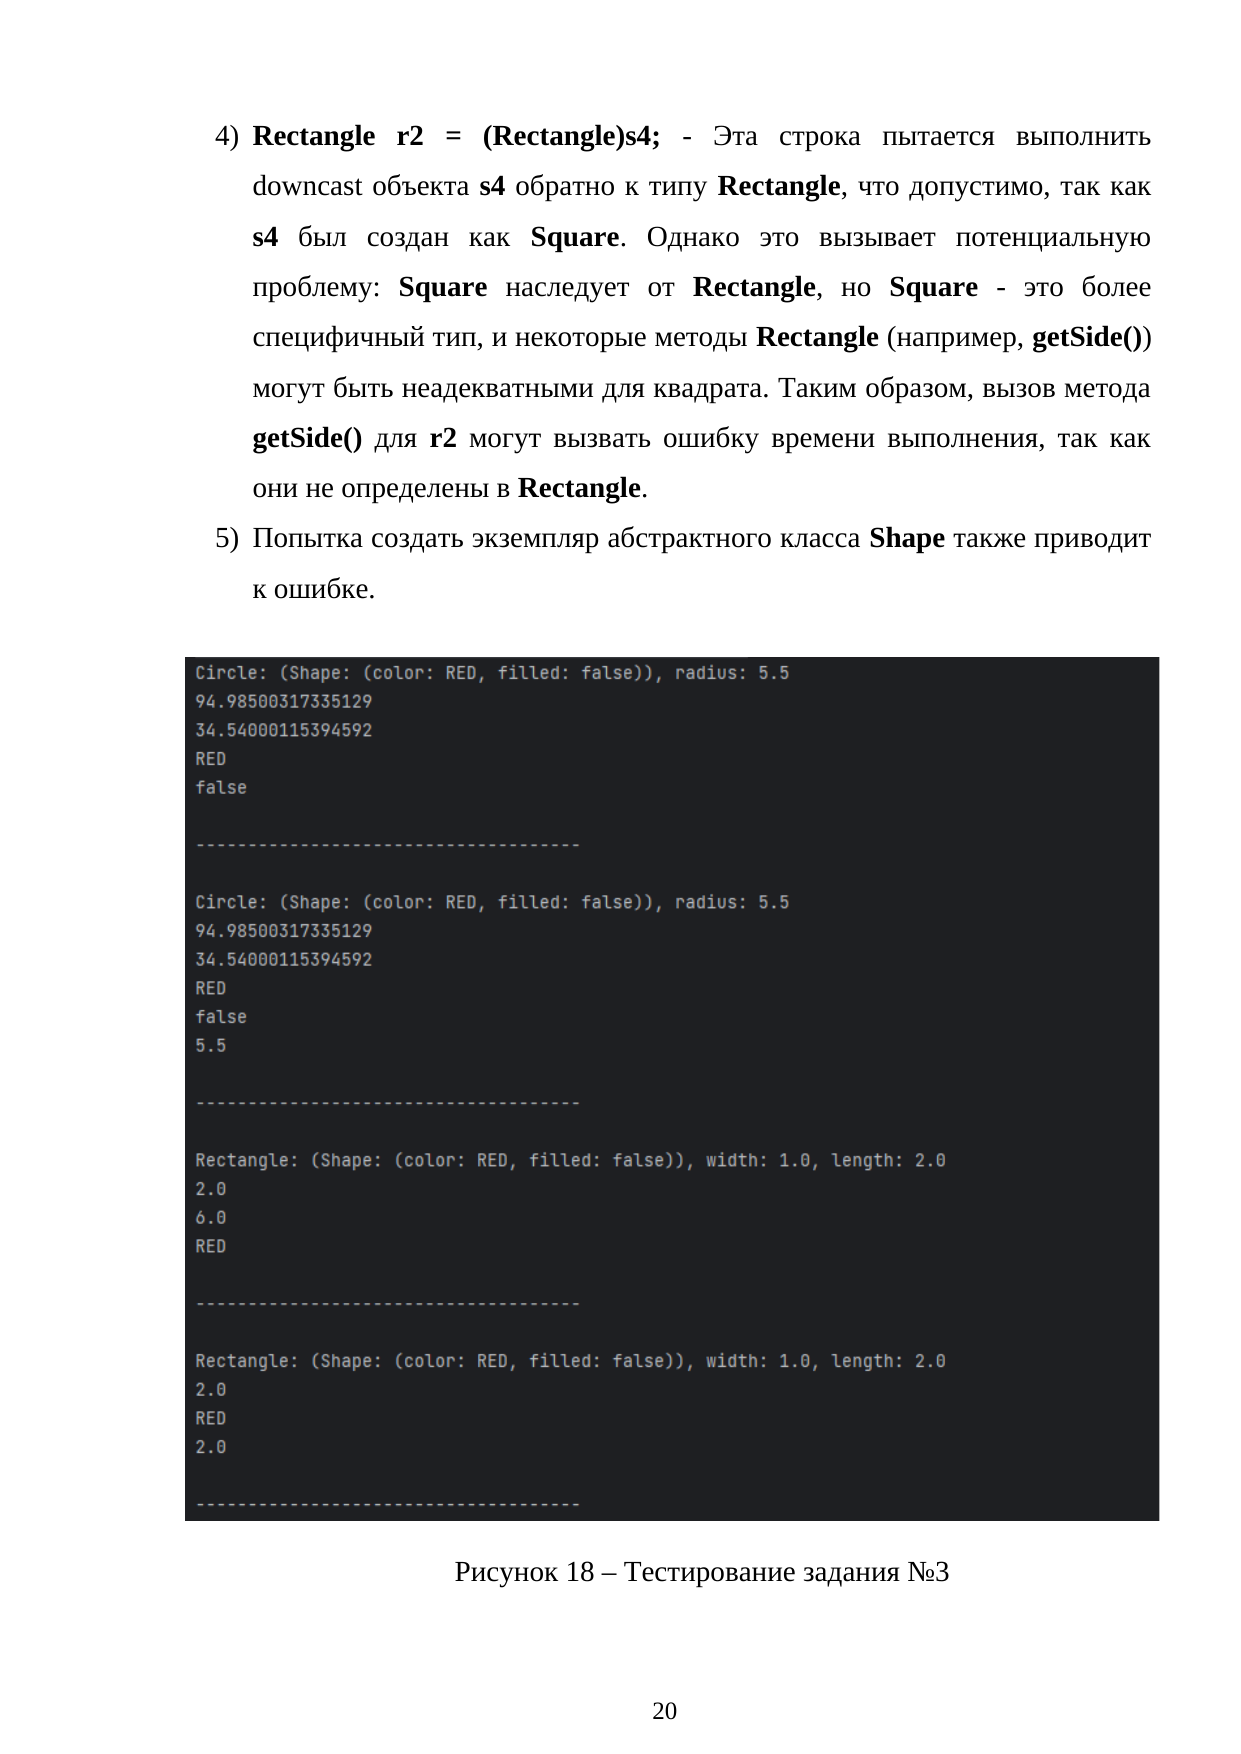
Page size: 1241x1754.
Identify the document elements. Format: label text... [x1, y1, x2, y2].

picture [185, 657, 1160, 1521]
text Рисунок 18 – Тестирование задания №3 [252, 1521, 1152, 1588]
list Rectangle r2 = (Rectangle)s4; - Эта строка пытается выполнить downcast объекта s4 обратно к типу Rectangle, что допустимо, так как s4 был создан как Square. Однако это вызывает потенциальную проблему: Square наследует от Rectangle, но Square - это более специфичный тип, и некоторые методы Rectangle (например, getSide()) могут быть неадекватными для квадрата. Таким образом, вызов метода getSide() для r2 могут вызвать ошибку времени выполнения, так как они не определены в Rectangle. [215, 118, 1152, 504]
list Попытка создать экземпляр абстрактного класса Shape также приводит к ошибке. [215, 521, 1152, 604]
